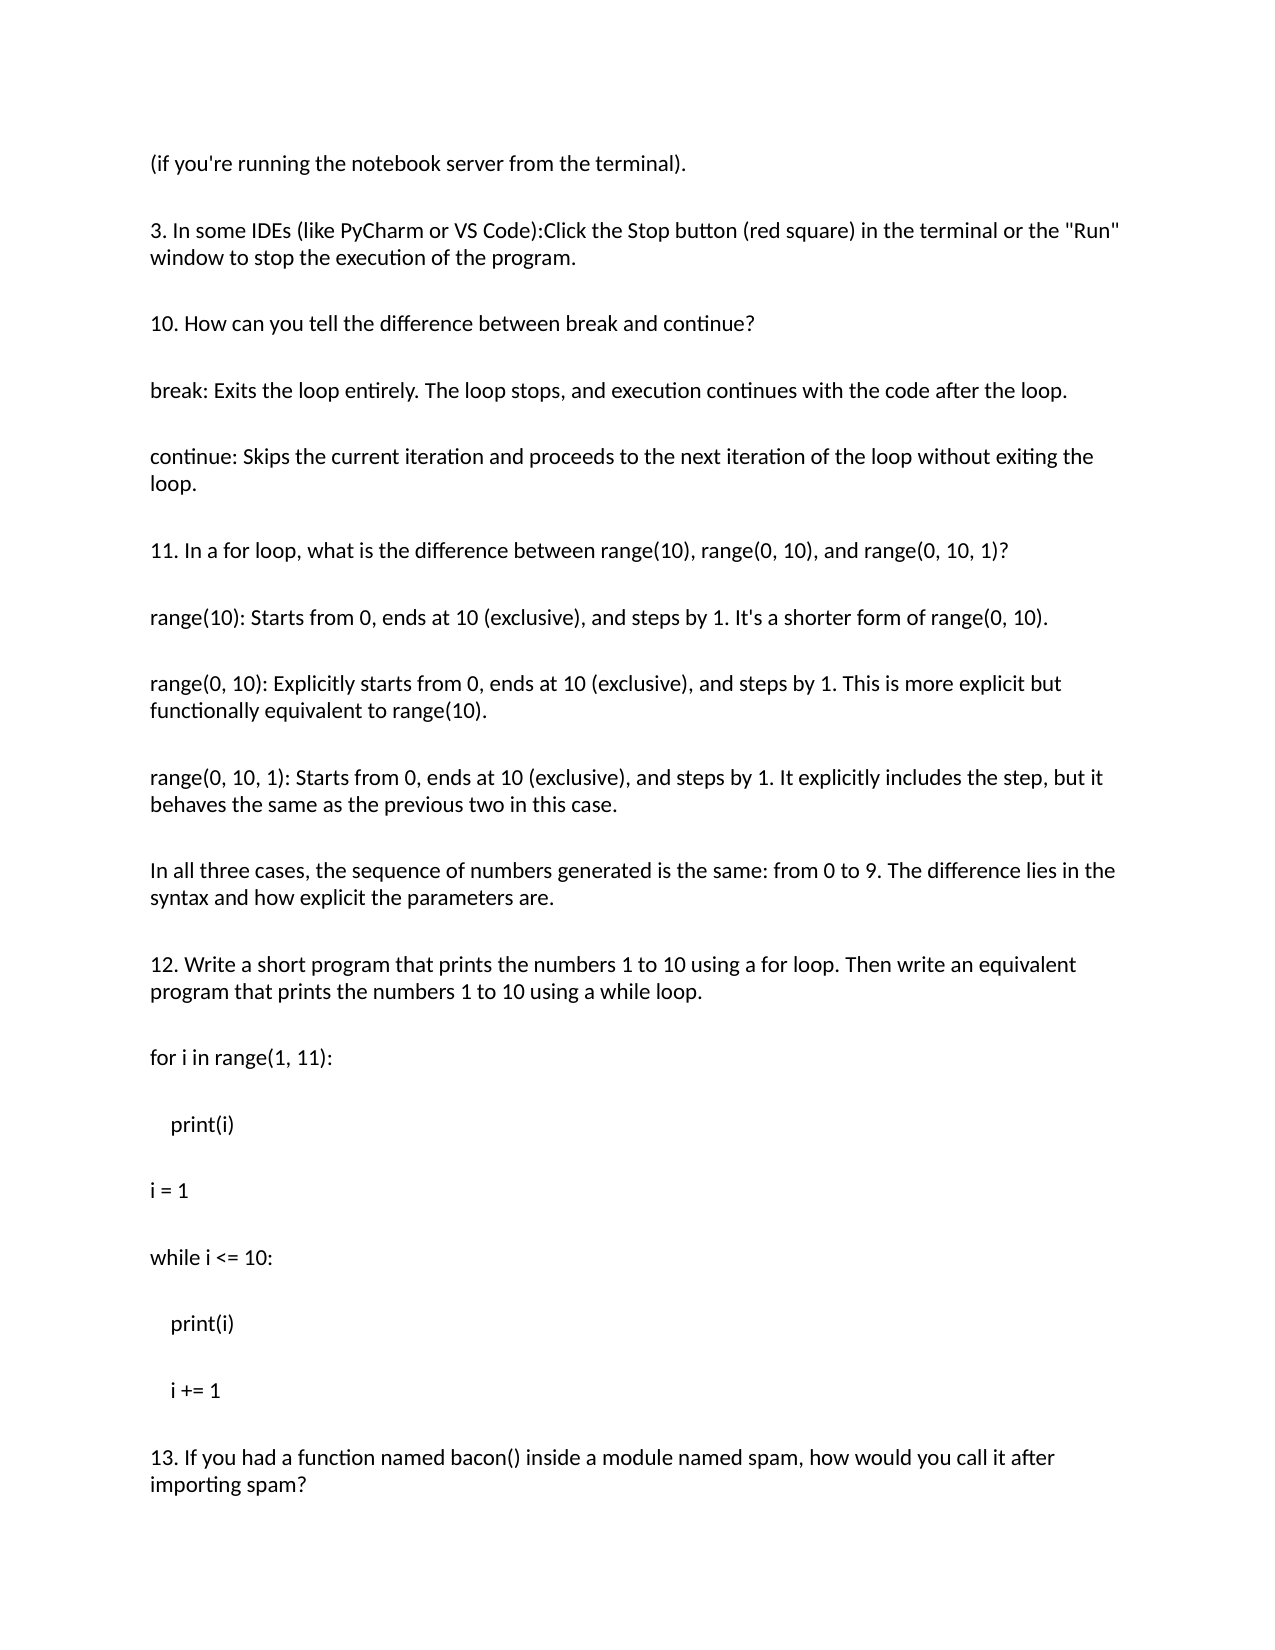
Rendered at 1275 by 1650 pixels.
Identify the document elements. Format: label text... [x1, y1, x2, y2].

text range(0, 10): Explicitly starts from 0, ends at 10 (exclusive), and steps by 1. This is more explicit but functionally equivalent to range(10). [150, 670, 1125, 724]
text 13. If you had a function named bacon() inside a module named spam, how would you call it after importing spam? [150, 1443, 1125, 1497]
text break: Exits the loop entirely. The loop stops, and execution continues with the code after the loop. [150, 377, 1125, 404]
text 3. In some IDEs (like PyCharm or VS Code):Click the Stop button (red square) in the terminal or the "Run" window to stop the execution of the program. [150, 217, 1125, 271]
text while i <= 10: [150, 1244, 1125, 1271]
text i += 1 [150, 1377, 1125, 1404]
text 11. In a for loop, what is the difference between range(10), range(0, 10), and range(0, 10, 1)? [150, 537, 1125, 564]
text print(i) [150, 1310, 1125, 1337]
text 12. Write a short program that prints the numbers 1 to 10 using a for loop. Then write an equivalent program that prints the numbers 1 to 10 using a while loop. [150, 951, 1125, 1004]
text 10. How can you tell the difference between break and continue? [150, 310, 1125, 337]
text continue: Skips the current iteration and proceeds to the next iteration of the loop without exiting the loop. [150, 443, 1125, 497]
text print(i) [150, 1111, 1125, 1138]
text range(10): Starts from 0, ends at 10 (exclusive), and steps by 1. It's a shorter form of range(0, 10). [150, 603, 1125, 630]
text for i in range(1, 11): [150, 1044, 1125, 1071]
text i = 1 [150, 1177, 1125, 1204]
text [150, 150, 1125, 177]
text In all three cases, the sequence of numbers generated is the same: from 0 to 9. The difference lies in the syntax and how explicit the parameters are. [150, 857, 1125, 911]
text range(0, 10, 1): Starts from 0, ends at 10 (exclusive), and steps by 1. It explicitly includes the step, but it behaves the same as the previous two in this case. [150, 763, 1125, 817]
